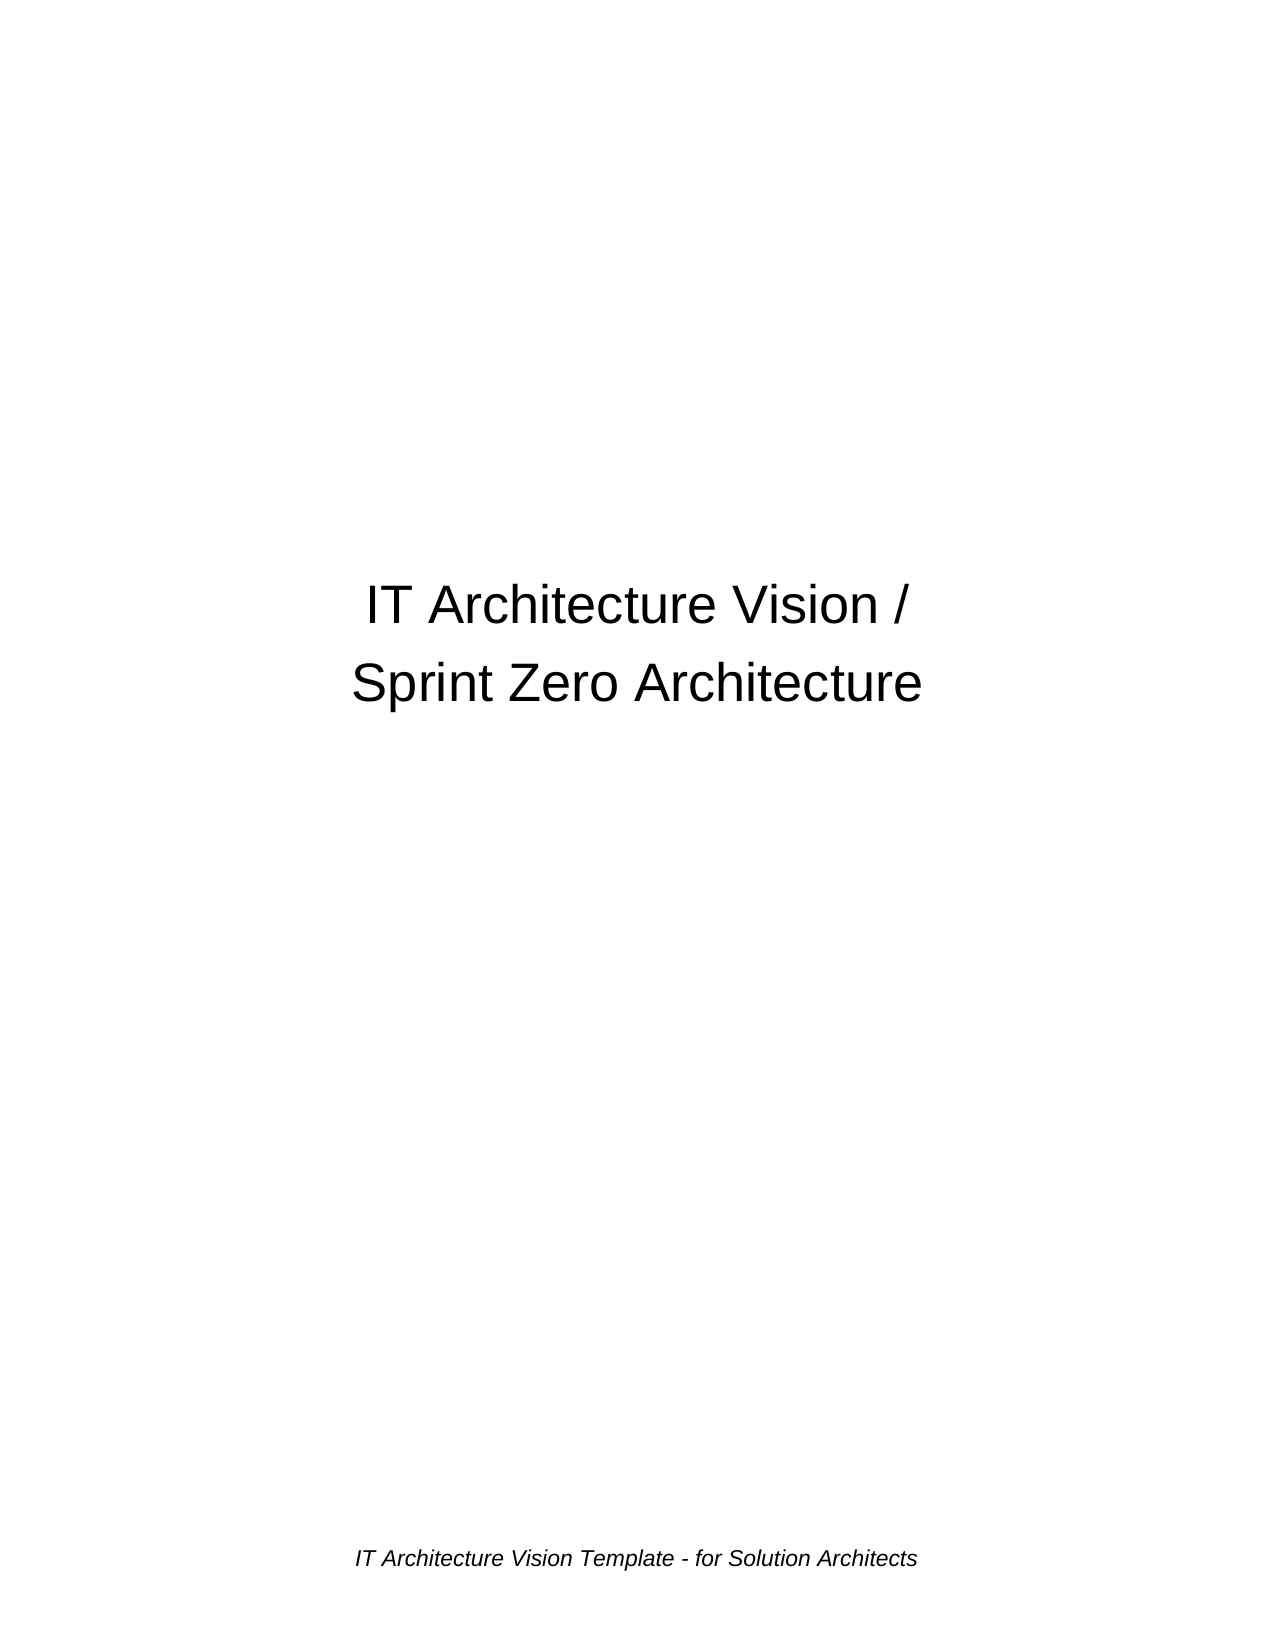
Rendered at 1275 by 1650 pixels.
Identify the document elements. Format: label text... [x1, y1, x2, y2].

title Sprint Zero Architecture [150, 651, 1125, 713]
title IT Architecture Vision / [150, 573, 1125, 635]
